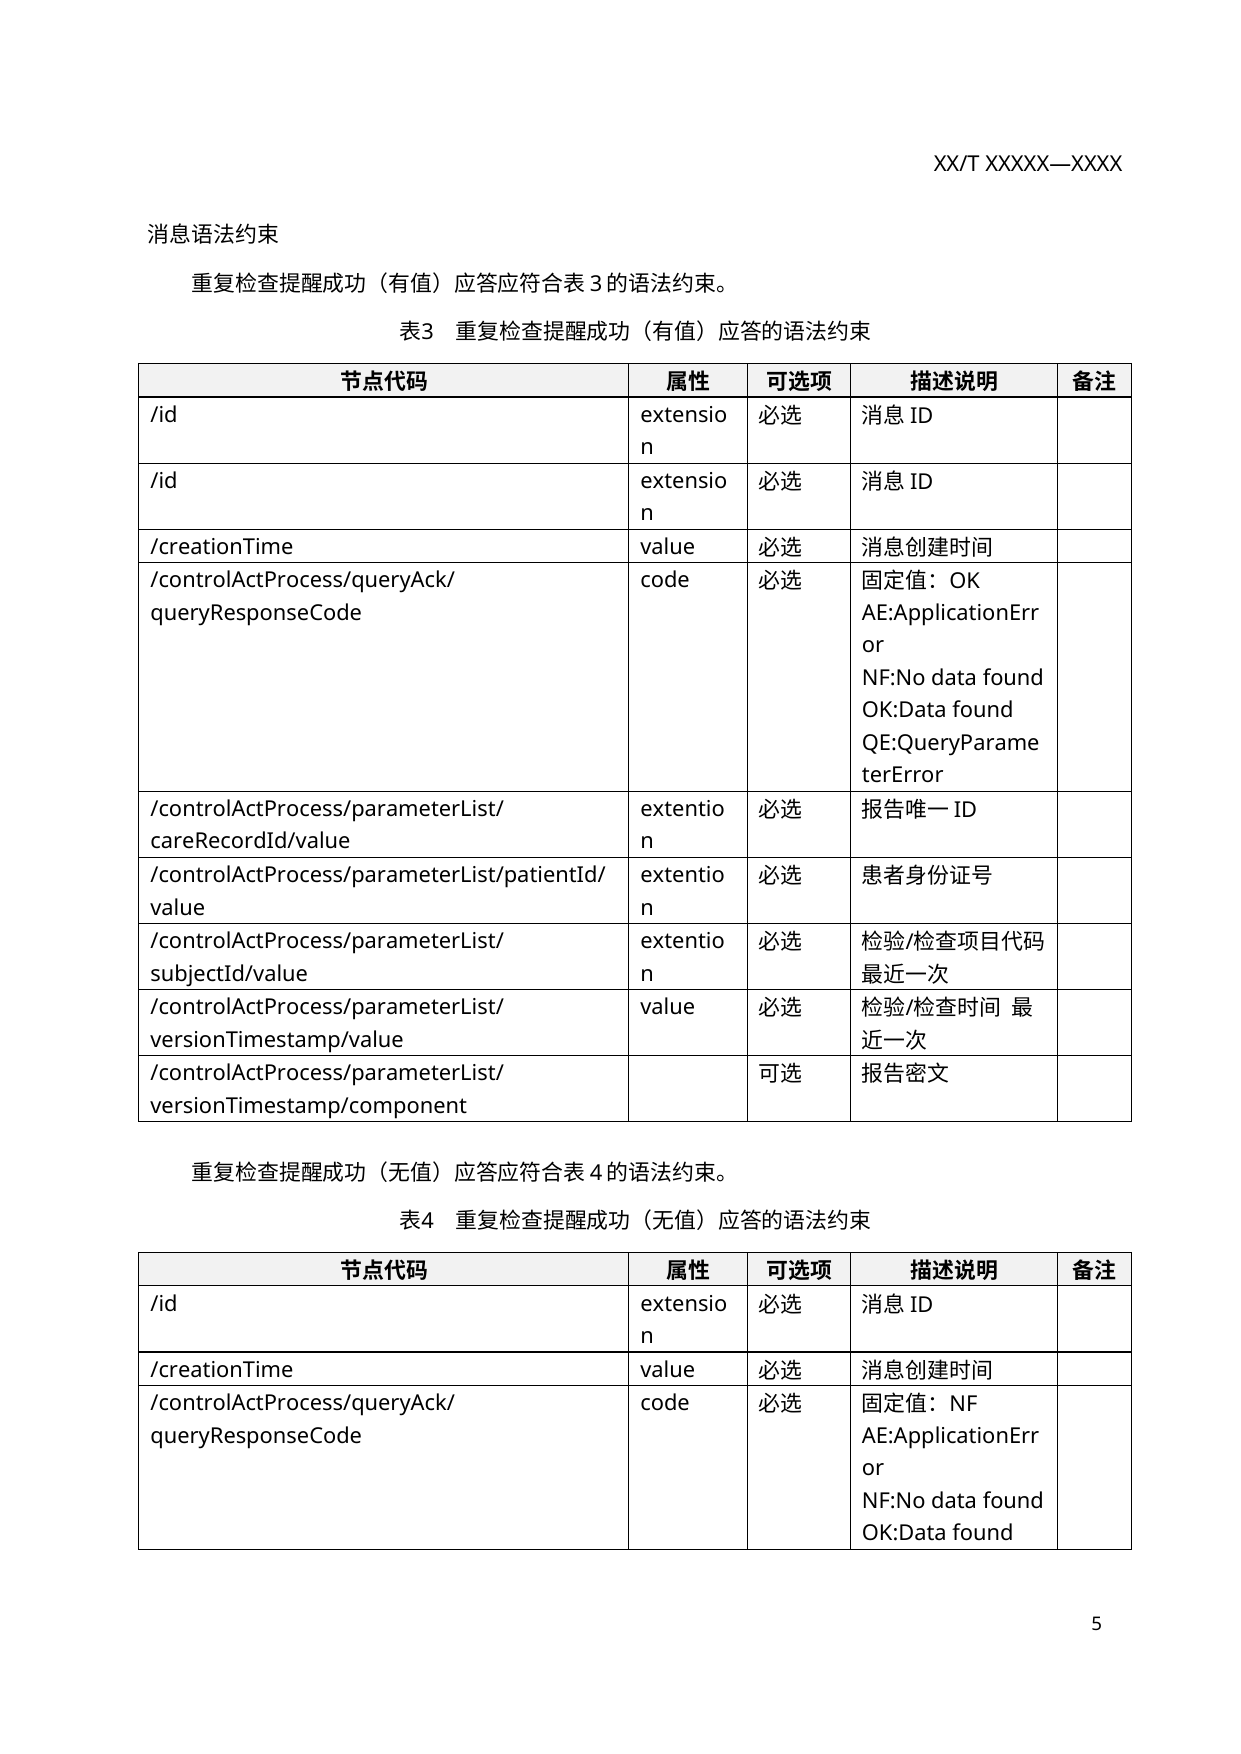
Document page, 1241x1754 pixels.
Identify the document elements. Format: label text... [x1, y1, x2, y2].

table_cell /controlActProcess/queryAck/queryResponseCode [139, 563, 628, 791]
table_cell 消息创建时间 [851, 1353, 1057, 1385]
table_cell 必选 [748, 1286, 850, 1351]
table_cell 必选 [748, 398, 850, 462]
table_cell [1058, 792, 1131, 857]
text 重复检查提醒成功（有值）应答的语法约束 [148, 314, 1122, 347]
table_header 属性 [629, 364, 747, 396]
table_cell value [629, 990, 747, 1055]
table_header 可选项 [748, 1253, 850, 1285]
table_cell 报告唯一ID [851, 792, 1057, 857]
table_header 备注 [1058, 1253, 1131, 1285]
table_cell /controlActProcess/parameterList/versionTimestamp/component [139, 1056, 628, 1121]
table_cell /controlActProcess/parameterList/subjectId/value [139, 924, 628, 989]
table_cell 报告密文 [851, 1056, 1057, 1121]
table_cell 可选 [748, 1056, 850, 1121]
table_cell extension [629, 464, 747, 528]
table_header 可选项 [748, 364, 850, 396]
table_header 描述说明 [851, 1253, 1057, 1285]
table_cell [1058, 563, 1131, 791]
table_cell 消息创建时间 [851, 530, 1057, 562]
table_cell value [629, 530, 747, 562]
table_cell /id [139, 464, 628, 528]
table_header 节点代码 [139, 1253, 628, 1285]
table_cell [1058, 1056, 1131, 1121]
table_cell code [629, 563, 747, 791]
table_header 属性 [629, 1253, 747, 1285]
table_cell 必选 [748, 924, 850, 989]
table_cell extension [629, 398, 747, 462]
table_cell [1058, 1286, 1131, 1351]
table_cell /creationTime [139, 530, 628, 562]
table_cell [1058, 530, 1131, 562]
table_cell extention [629, 924, 747, 989]
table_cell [139, 1386, 628, 1548]
table_cell /controlActProcess/parameterList/patientId/value [139, 858, 628, 923]
text 重复检查提醒成功（有值）应答应符合表3的语法约束。 [148, 265, 1122, 298]
table_cell [1058, 1386, 1131, 1548]
table_cell /id [139, 1286, 628, 1351]
table_cell 消息ID [851, 398, 1057, 462]
table_cell [1058, 858, 1131, 923]
table_cell 检验/检查项目代码 最近一次 [851, 924, 1057, 989]
table_cell 患者身份证号 [851, 858, 1057, 923]
text 重复检查提醒成功（无值）应答的语法约束 [148, 1203, 1122, 1236]
table_cell 必选 [748, 530, 850, 562]
table_cell 固定值：OK AE:ApplicationError NF:No data found OK:Data found QE:QueryParameterError [851, 563, 1057, 791]
table_cell /creationTime [139, 1353, 628, 1385]
table_cell 必选 [748, 464, 850, 528]
table_header 备注 [1058, 364, 1131, 396]
table_cell [1058, 924, 1131, 989]
text 消息语法约束 [148, 217, 1122, 249]
table_cell 消息ID [851, 464, 1057, 528]
table_cell 必选 [748, 990, 850, 1055]
table_cell extention [629, 858, 747, 923]
table_cell 必选 [748, 792, 850, 857]
table_cell [1058, 464, 1131, 528]
table_cell extention [629, 792, 747, 857]
table_cell 消息ID [851, 1286, 1057, 1351]
table_cell [1058, 398, 1131, 462]
table_header 节点代码 [139, 364, 628, 396]
table_cell 必选 [748, 563, 850, 791]
table_cell [1058, 1353, 1131, 1385]
table_cell code [629, 1386, 747, 1548]
table_cell 必选 [748, 858, 850, 923]
table_cell [629, 1056, 747, 1121]
table_cell 检验/检查时间 最近一次 [851, 990, 1057, 1055]
text 重复检查提醒成功（无值）应答应符合表4的语法约束。 [148, 1154, 1122, 1187]
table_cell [851, 1386, 1057, 1548]
table_cell /controlActProcess/parameterList/versionTimestamp/value [139, 990, 628, 1055]
table_cell /controlActProcess/parameterList/careRecordId/value [139, 792, 628, 857]
table_cell value [629, 1353, 747, 1385]
table_cell 必选 [748, 1353, 850, 1385]
table_header 描述说明 [851, 364, 1057, 396]
table_cell /id [139, 398, 628, 462]
table_cell 必选 [748, 1386, 850, 1548]
table_cell [1058, 990, 1131, 1055]
table_cell extension [629, 1286, 747, 1351]
